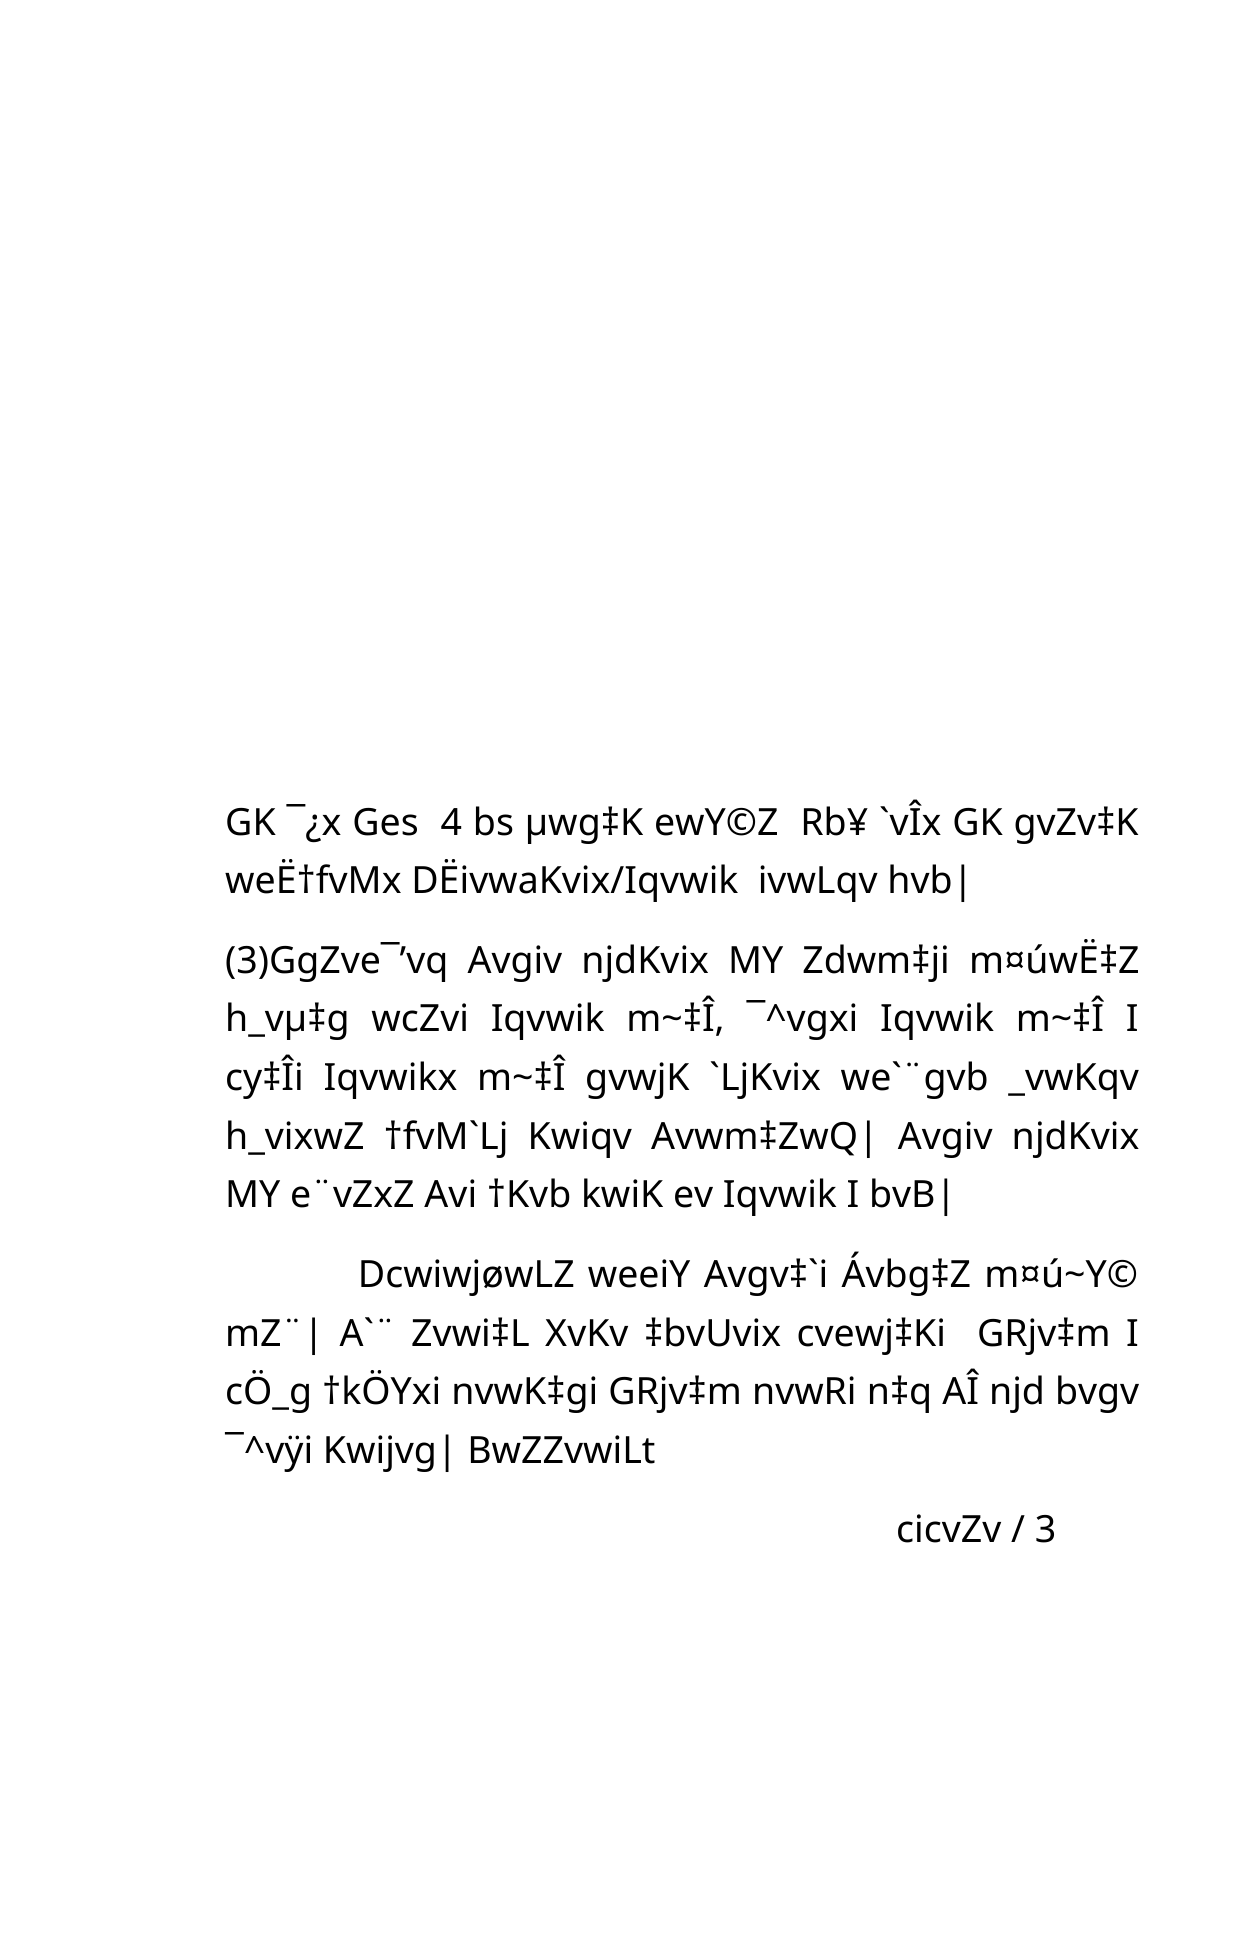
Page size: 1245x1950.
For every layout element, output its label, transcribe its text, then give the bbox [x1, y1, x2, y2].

text (3)GgZve¯’vq Avgiv njdKvix MY Zdwm‡ji m¤úwË‡Z h_vµ‡g wcZvi Iqvwik m~‡Î, ¯^vgxi Iqvwik m~‡Î I cy‡Îi Iqvwikx m~‡Î gvwjK `LjKvix we`¨gvb _vwKqv h_vixwZ †fvM`Lj Kwiqv Avwm‡ZwQ| Avgiv njdKvix MY e¨vZxZ Avi †Kvb kwiK ev Iqvwik I bvB| [225, 933, 1140, 1219]
text DcwiwjøwLZ weeiY Avgv‡`i Ávbg‡Z m¤ú~Y© mZ¨| A`¨ Zvwi‡L XvKv ‡bvUvix cvewj‡Ki GRjv‡m I cÖ_g †kÖYxi nvwK‡gi GRjv‡m nvwRi n‡q AÎ njd bvgv ¯^vÿi Kwijvg| BwZZvwiLt [225, 1247, 1140, 1474]
text cicvZv / 3 [225, 1503, 1140, 1554]
text (2)Avgv‡`i c~e© DËi m~ix giûg †gvt AvRnvi DwÏb †ecvix wb¤œ Zdwmj ewY©Z m¤úwË‡Z Lwi`vm~‡Î gvwjK `LjKvix _vKve¯’vq DcwiwjøwLZ 1-2, µwg‡K ewY©Z Iqvwik GK cyÎ I GK Kb¨v 3 bs µwg‡K ewY©Z GK ¯¿x Ges 4 bs µwg‡K ewY©Z Rb¥ `vÎx GK gvZv‡K weË†fvMx DËivwaKvix/Iqvwik ivwLqv hvb| [225, 795, 1140, 905]
